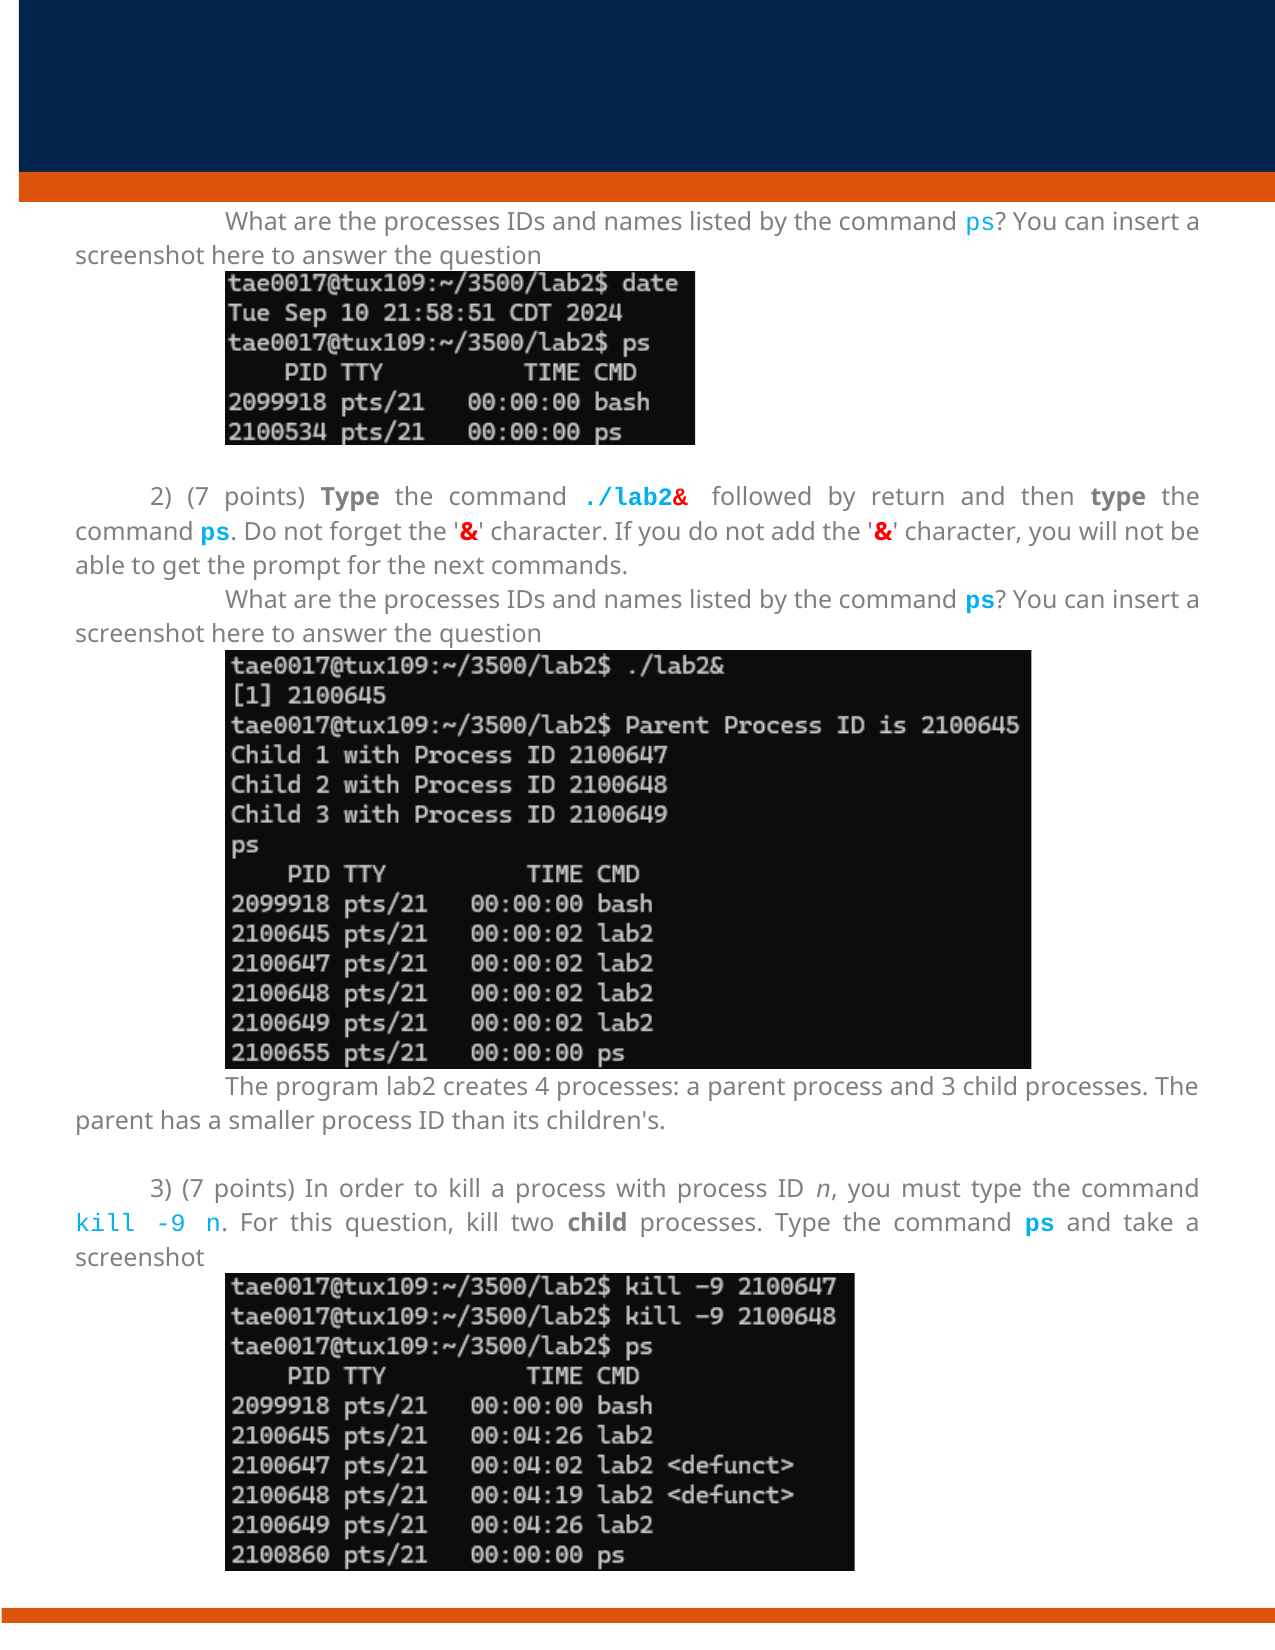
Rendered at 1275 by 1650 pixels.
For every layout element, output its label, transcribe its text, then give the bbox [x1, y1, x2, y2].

text 2) (7 points) Type the command ./lab2& followed by return and then type the command ps. Do not forget the '&' character. If you do not add the '&' character, you will not be able to get the prompt for the next commands. [75, 479, 1200, 582]
text What are the processes IDs and names listed by the command ps? You can insert a screenshot here to answer the question [75, 582, 1200, 650]
picture [225, 650, 1032, 1069]
text 3) (7 points) In order to kill a process with process ID n, you must type the command kill -9 n. For this question, kill two child processes. Type the command ps and take a screenshot [75, 1171, 1200, 1273]
text The program lab2 creates 4 processes: a parent process and 3 child processes. The parent has a smaller process ID than its children's. [75, 1069, 1200, 1137]
picture [225, 1273, 855, 1571]
picture [225, 271, 696, 445]
text What are the processes IDs and names listed by the command ps? You can insert a screenshot here to answer the question [75, 202, 1200, 271]
